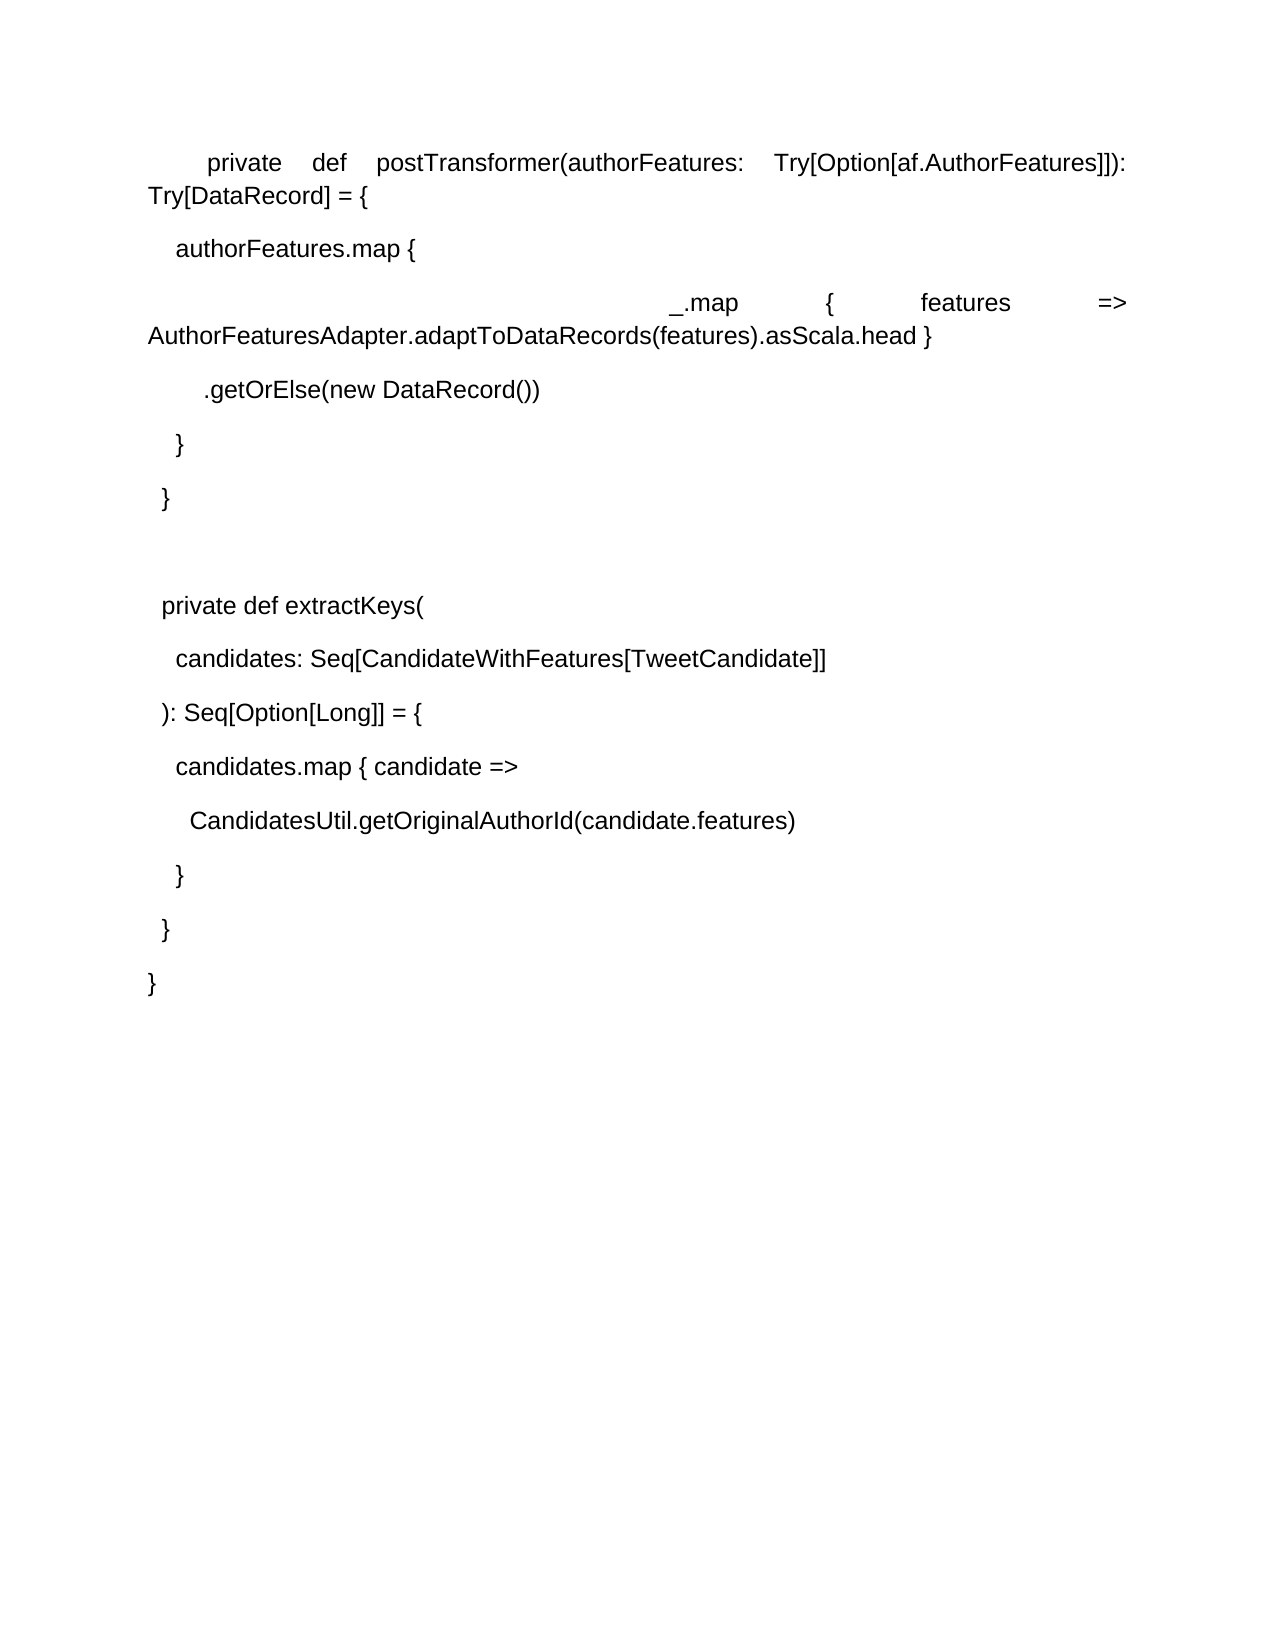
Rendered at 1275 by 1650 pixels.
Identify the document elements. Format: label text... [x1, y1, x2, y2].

text _.map { features => AuthorFeaturesAdapter.adaptToDataRecords(features).asScala.head } [148, 288, 1127, 350]
text authorFeatures.map { [148, 234, 1127, 263]
text CandidatesUtil.getOriginalAuthorId(candidate.features) [148, 806, 1127, 835]
text .getOrElse(new DataRecord()) [148, 375, 1127, 404]
text candidates.map { candidate => [148, 752, 1127, 781]
text ): Seq[Option[Long]] = { [148, 698, 1127, 727]
text } [148, 429, 1127, 458]
text private def extractKeys( [148, 591, 1127, 619]
text candidates: Seq[CandidateWithFeatures[TweetCandidate]] [148, 644, 1127, 673]
text } [148, 914, 1127, 942]
text } [148, 860, 1127, 889]
text } [148, 968, 1127, 996]
text private def postTransformer(authorFeatures: Try[Option[af.AuthorFeatures]]): Try[DataRecord] = { [148, 148, 1127, 209]
text } [148, 483, 1127, 512]
